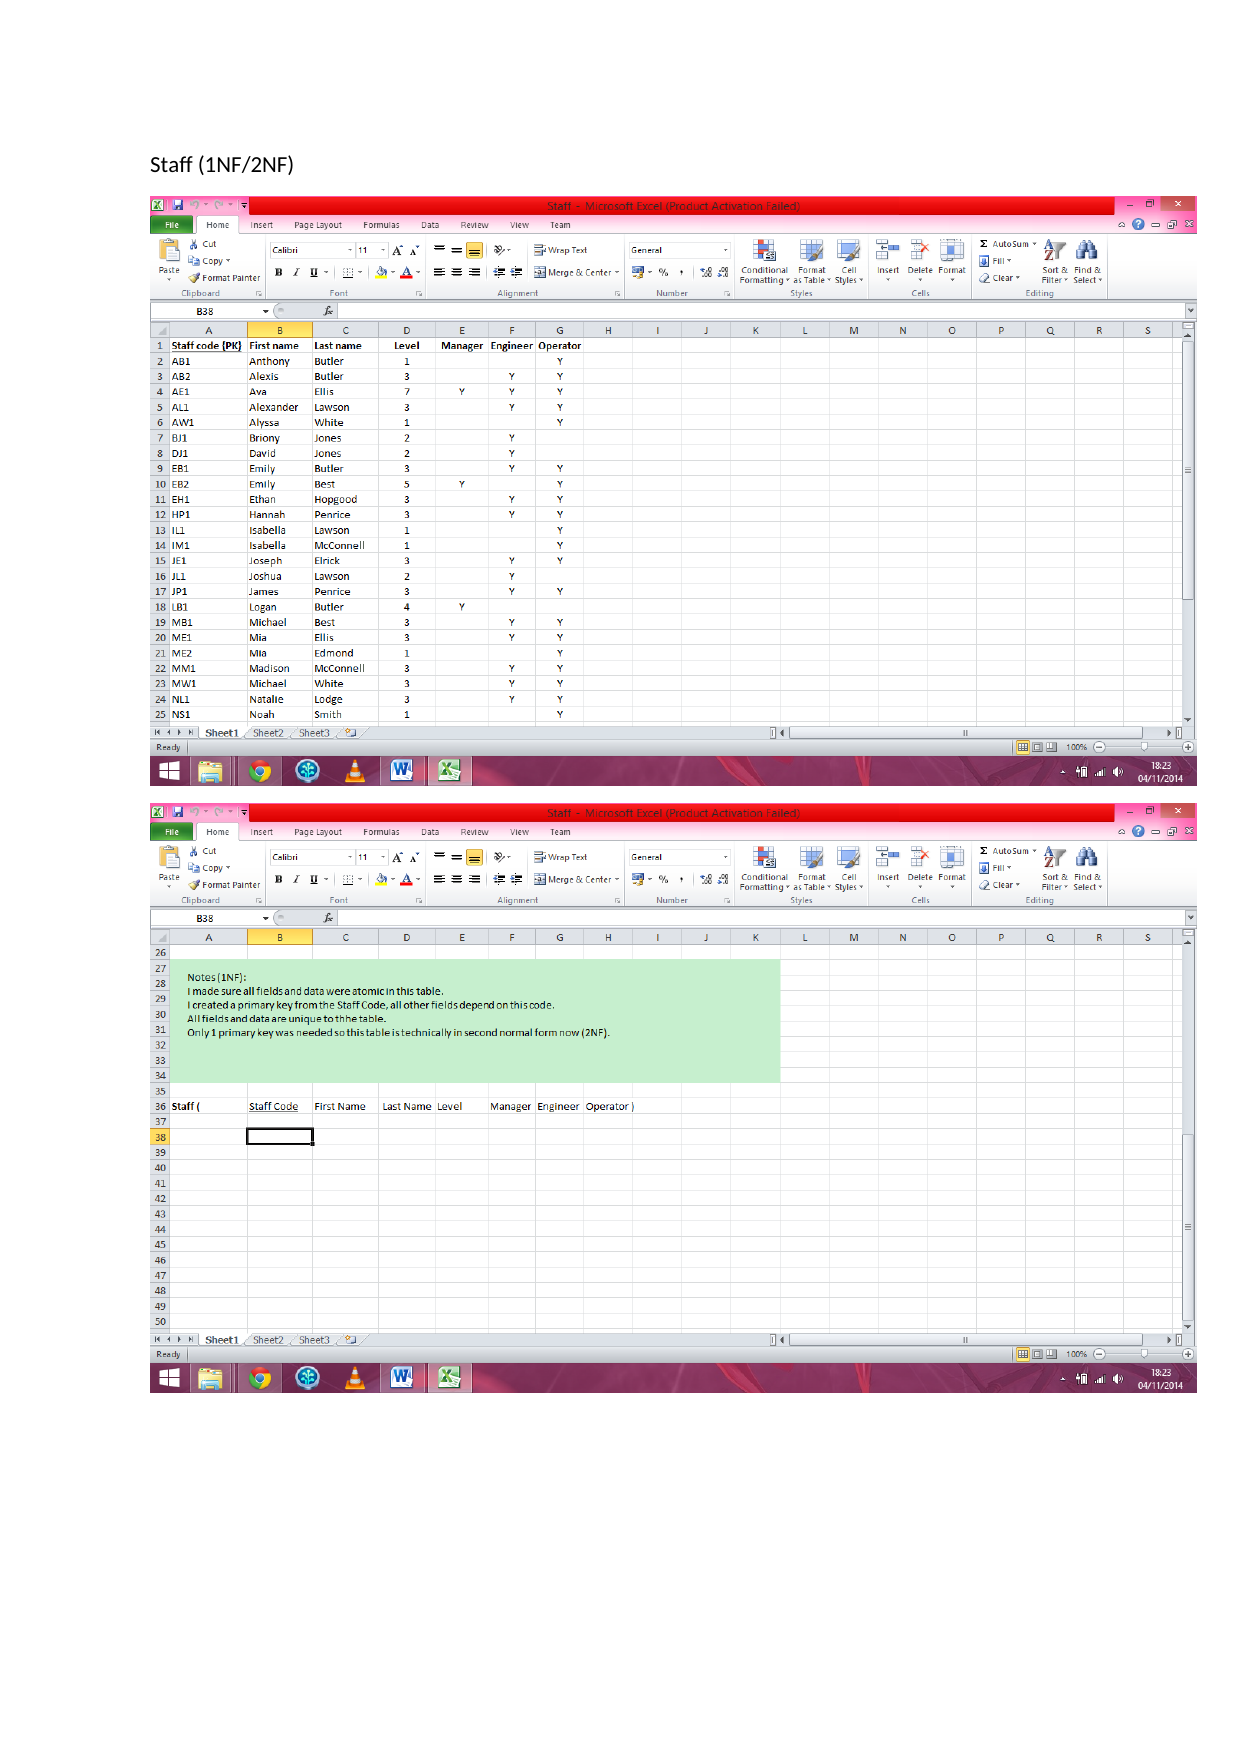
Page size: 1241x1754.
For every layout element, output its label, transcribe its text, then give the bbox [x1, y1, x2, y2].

text Staff (1NF/2NF) [150, 150, 1090, 178]
picture [150, 803, 1197, 1393]
picture [150, 196, 1197, 786]
